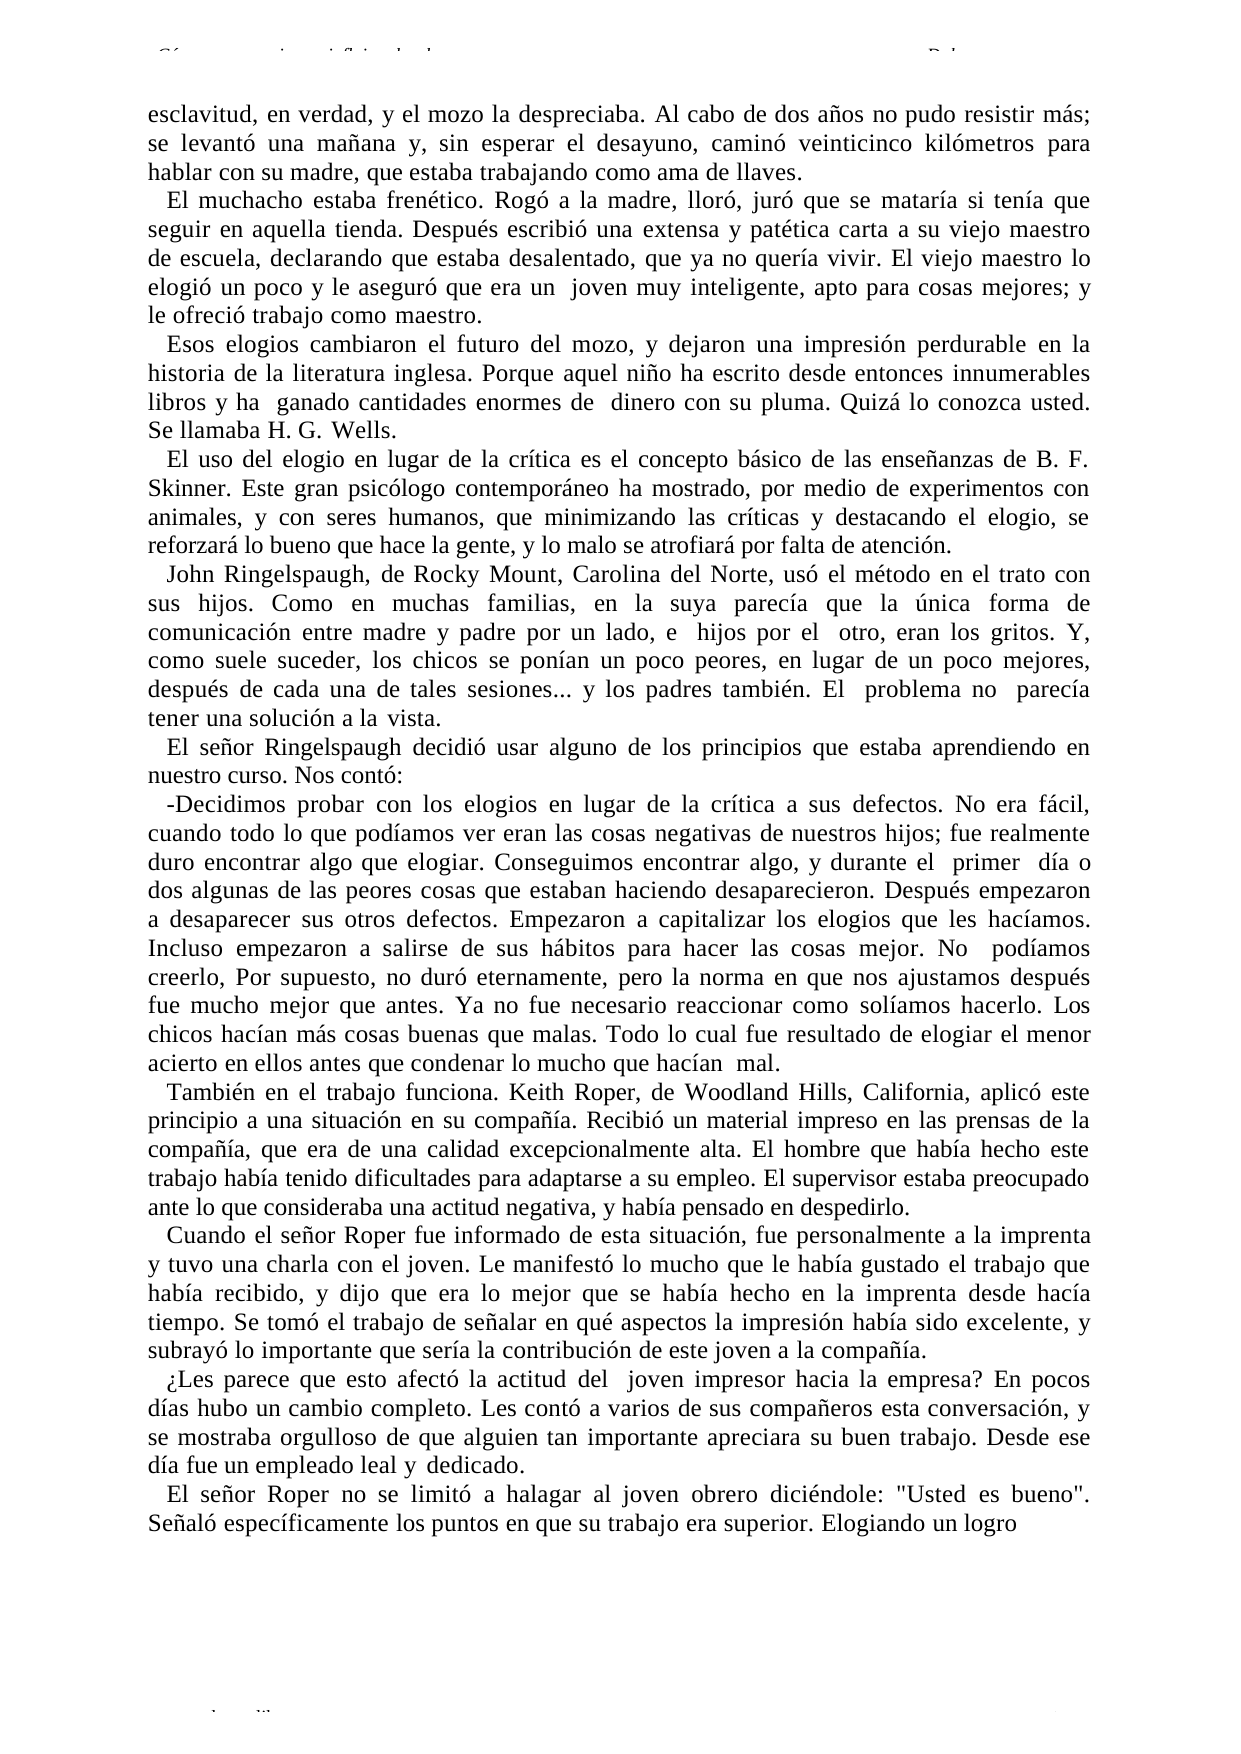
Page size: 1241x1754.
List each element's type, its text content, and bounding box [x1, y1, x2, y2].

text El señor Ringelspaugh decidió usar alguno de los principios que estaba aprendiendo en nuestro curso. Nos contó: [148, 732, 1091, 789]
text El señor Roper no se limitó a halagar al joven obrero diciéndole: "Usted es bueno". Señaló específicamente los puntos en que su trabajo era superior. Elogiando un logro [148, 1479, 1090, 1537]
text También en el trabajo funciona. Keith Roper, de Woodland Hills, California, aplicó este principio a una situación en su compañía. Recibió un material impreso en las prensas de la compañía, que era de una calidad excepcionalmente alta. El hombre que había hecho este trabajo había tenido dificultades para adaptarse a su empleo. El supervisor estaba preocupado ante lo que consideraba una actitud negativa, y había pensado en despedirlo. [148, 1077, 1091, 1220]
text John Ringelspaugh, de Rocky Mount, Carolina del Norte, usó el método en el trato con sus hijos. Como en muchas familias, en la suya parecía que la única forma de comunicación entre madre y padre por un lado, e hijos por el otro, eran los gritos. Y, como suele suceder, los chicos se ponían un poco peores, en lugar de un poco mejores, después de cada una de tales sesiones... y los padres también. El problema no parecía tener una solución a la vista. [148, 559, 1091, 732]
text ¿Les parece que esto afectó la actitud del joven impresor hacia la empresa? En pocos días hubo un cambio completo. Les contó a varios de sus compañeros esta conversación, y se mostraba orgulloso de que alguien tan importante apreciara su buen trabajo. Desde ese día fue un empleado leal y dedicado. [148, 1364, 1091, 1479]
text El uso del elogio en lugar de la crítica es el concepto básico de las enseñanzas de B. F. Skinner. Este gran psicólogo contemporáneo ha mostrado, por medio de experimentos con animales, y con seres humanos, que minimizando las críticas y destacando el elogio, se reforzará lo bueno que hace la gente, y lo malo se atrofiará por falta de atención. [148, 444, 1091, 559]
text esclavitud, en verdad, y el mozo la despreciaba. Al cabo de dos años no pudo resistir más; se levantó una mañana y, sin esperar el desayuno, caminó veinticinco kilómetros para hablar con su madre, que estaba trabajando como ama de llaves. [148, 99, 1091, 185]
text -Decidimos probar con los elogios en lugar de la crítica a sus defectos. No era fácil, cuando todo lo que podíamos ver eran las cosas negativas de nuestros hijos; fue realmente duro encontrar algo que elogiar. Conseguimos encontrar algo, y durante el primer día o dos algunas de las peores cosas que estaban haciendo desaparecieron. Después empezaron a desaparecer sus otros defectos. Empezaron a capitalizar los elogios que les hacíamos. Incluso empezaron a salirse de sus hábitos para hacer las cosas mejor. No podíamos creerlo, Por supuesto, no duró eternamente, pero la norma en que nos ajustamos después fue mucho mejor que antes. Ya no fue necesario reaccionar como solíamos hacerlo. Los chicos hacían más cosas buenas que malas. Todo lo cual fue resultado de elogiar el menor acierto en ellos antes que condenar lo mucho que hacían mal. [148, 789, 1091, 1077]
text El muchacho estaba frenético. Rogó a la madre, lloró, juró que se mataría si tenía que seguir en aquella tienda. Después escribió una extensa y patética carta a su viejo maestro de escuela, declarando que estaba desalentado, que ya no quería vivir. El viejo maestro lo elogió un poco y le aseguró que era un joven muy inteligente, apto para cosas mejores; y le ofreció trabajo como maestro. [148, 185, 1091, 329]
text Esos elogios cambiaron el futuro del mozo, y dejaron una impresión perdurable en la historia de la literatura inglesa. Porque aquel niño ha escrito desde entonces innumerables libros y ha ganado cantidades enormes de dinero con su pluma. Quizá lo conozca usted. Se llamaba H. G. Wells. [148, 329, 1091, 444]
text Cuando el señor Roper fue informado de esta situación, fue personalmente a la imprenta y tuvo una charla con el joven. Le manifestó lo mucho que le había gustado el trabajo que había recibido, y dijo que era lo mejor que se había hecho en la imprenta desde hacía tiempo. Se tomó el trabajo de señalar en qué aspectos la impresión había sido excelente, y subrayó lo importante que sería la contribución de este joven a la compañía. [148, 1220, 1091, 1364]
